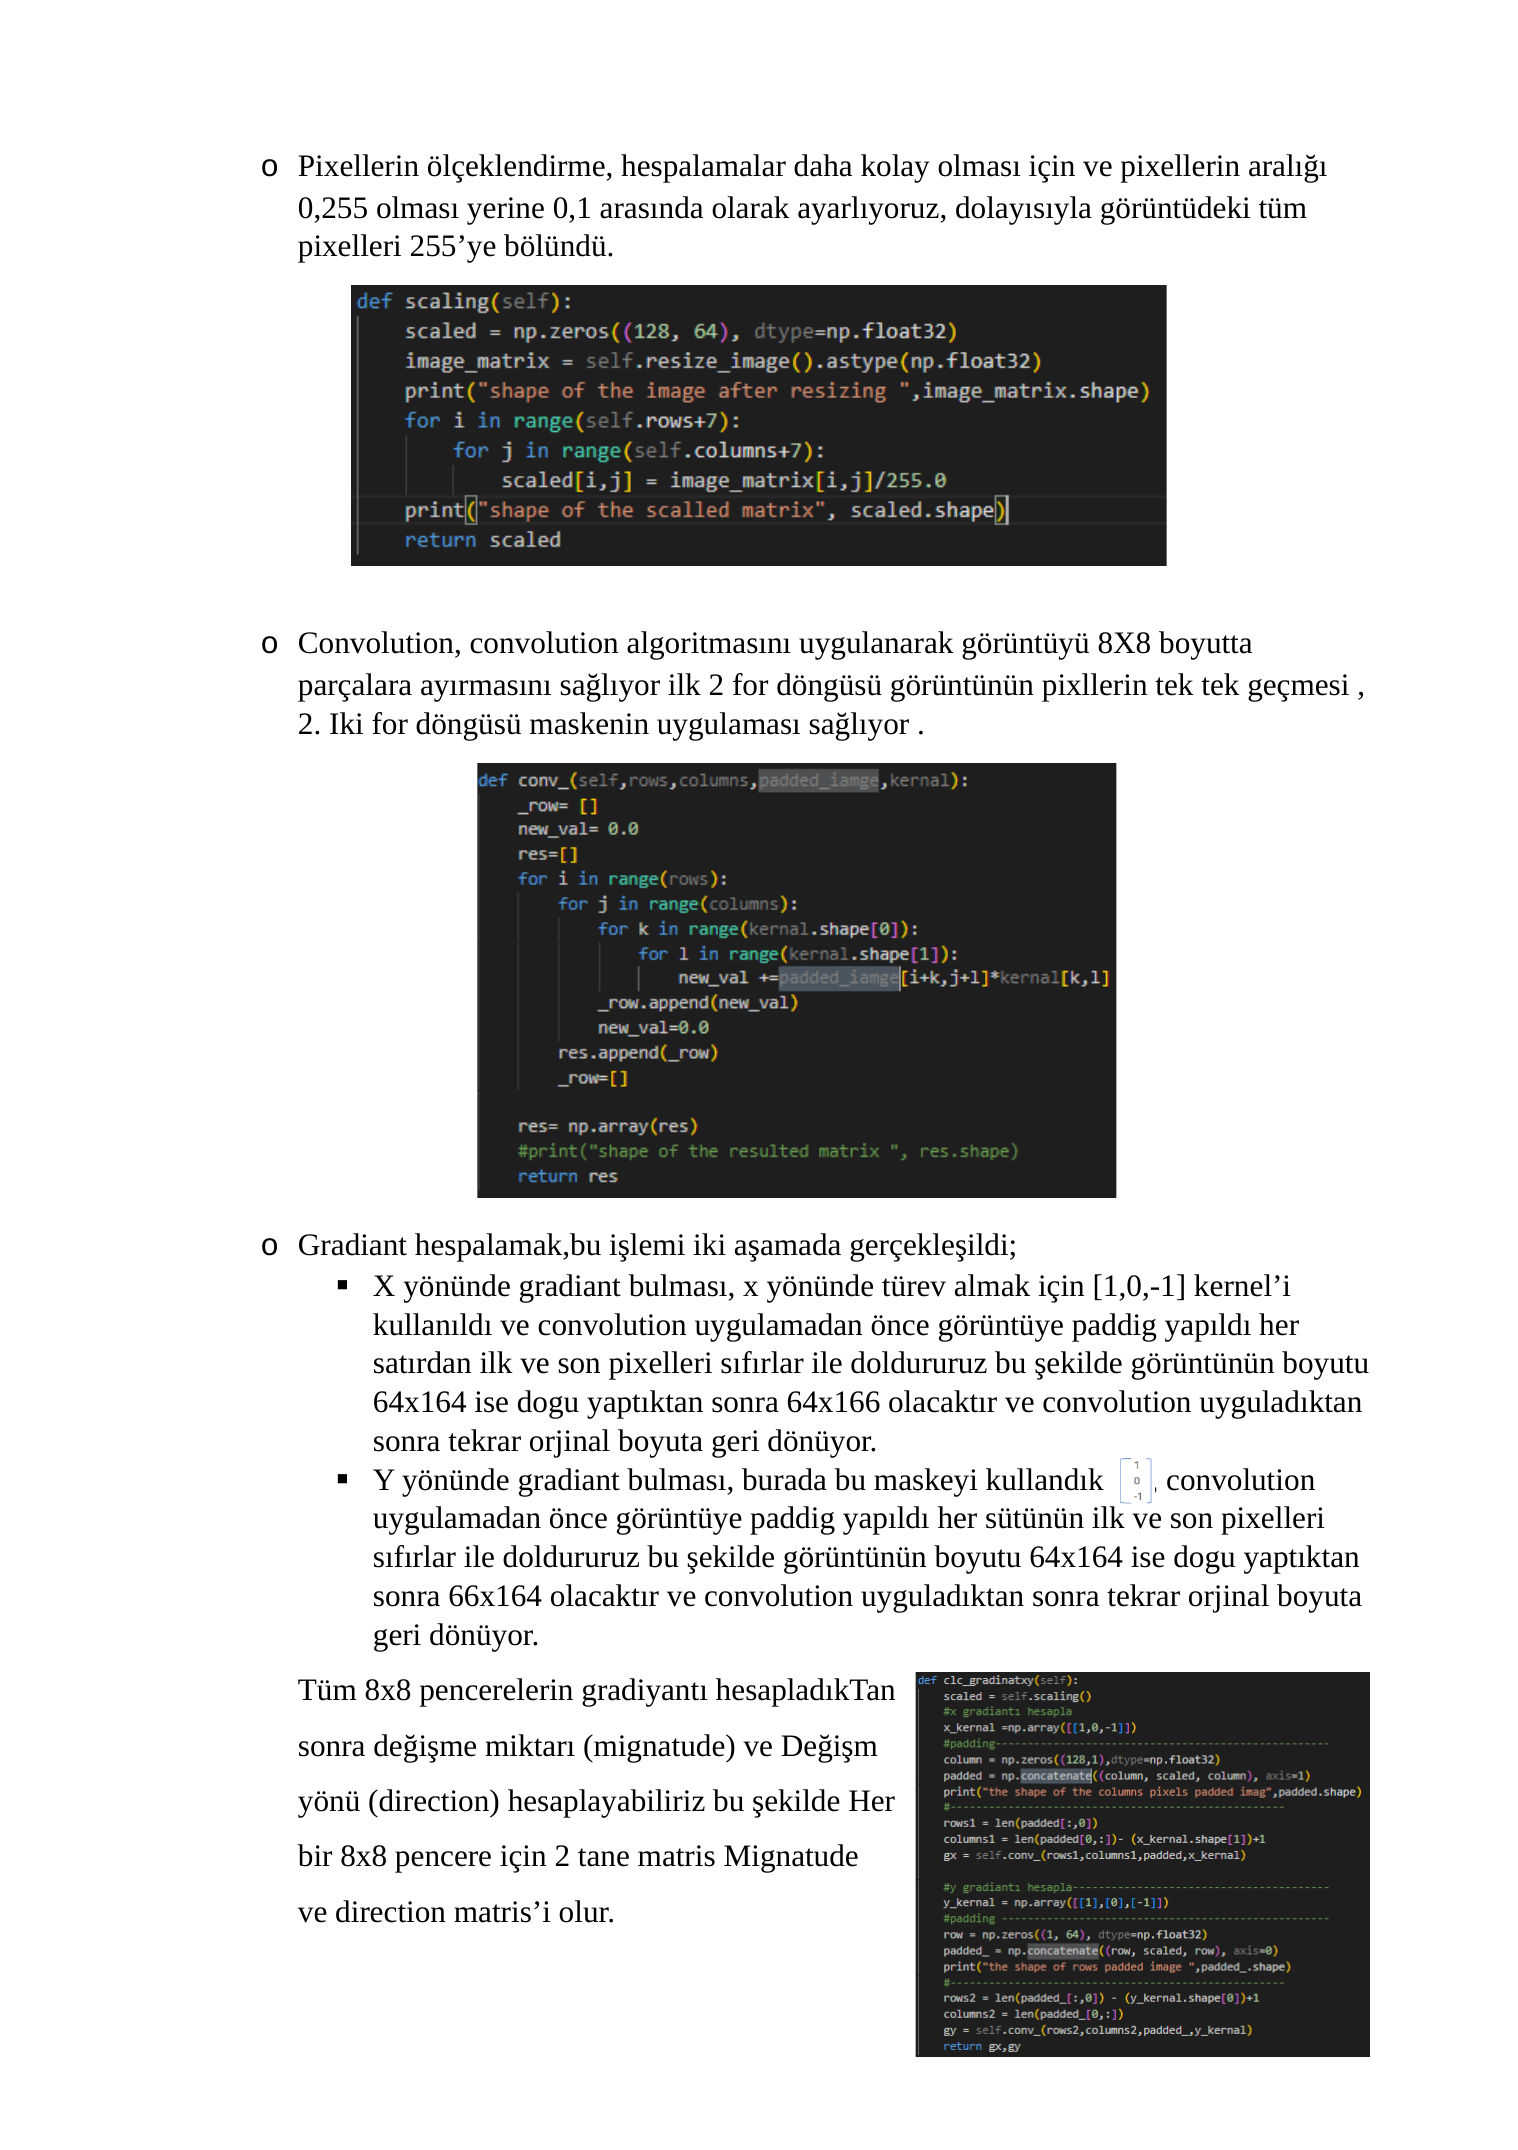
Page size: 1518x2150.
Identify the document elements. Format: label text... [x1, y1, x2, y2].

picture [351, 285, 1167, 566]
picture [477, 763, 1117, 1198]
text yönü (direction) hesaplayabiliriz bu şekilde Her [298, 1782, 915, 1818]
list Convolution, convolution algoritmasını uygulanarak görüntüyü 8X8 boyutta parçalara ayırmasını sağlıyor ilk 2 for döngüsü görüntünün pixllerin tek tek geçmesi , 2. Iki for döngüsü maskenin uygulaması sağlıyor . [260, 625, 1370, 741]
list Gradiant hespalamak,bu işlemi iki aşamada gerçekleşildi; [260, 1226, 1370, 1264]
text ve direction matris’i olur. [298, 1893, 915, 1929]
text Tüm 8x8 pencerelerin gradiyantı hesapladıkTan [298, 1671, 1370, 1707]
text bir 8x8 pencere için 2 tane matris Mignatude [298, 1838, 915, 1874]
list X yönünde gradiant bulması, x yönünde türev almak için [1,0,-1] kernel’i kullanıldı ve convolution uygulamadan önce görüntüye paddig yapıldı her satırdan ilk ve son pixelleri sıfırlar ile doldururuz bu şekilde görüntünün boyutu 64x164 ise dogu yaptıktan sonra 64x166 olacaktır ve convolution uyguladıktan sonra tekrar orjinal boyuta geri dönüyor. [335, 1267, 1370, 1458]
list Pixellerin ölçeklendirme, hespalamalar daha kolay olması için ve pixellerin aralığı 0,255 olması yerine 0,1 arasında olarak ayarlıyoruz, dolayısıyla görüntüdeki tüm pixelleri 255’ye bölündü. [260, 148, 1370, 264]
picture [915, 1672, 1370, 2057]
picture [1116, 1453, 1156, 1510]
list Y yönünde gradiant bulması, burada bu maskeyi kullandık , convolution uygulamadan önce görüntüye paddig yapıldı her sütünün ilk ve son pixelleri sıfırlar ile doldururuz bu şekilde görüntünün boyutu 64x164 ise dogu yaptıktan sonra 66x164 olacaktır ve convolution uyguladıktan sonra tekrar orjinal boyuta geri dönüyor. [335, 1461, 1370, 1652]
text sonra değişme miktarı (mignatude) ve Değişm [298, 1727, 915, 1763]
